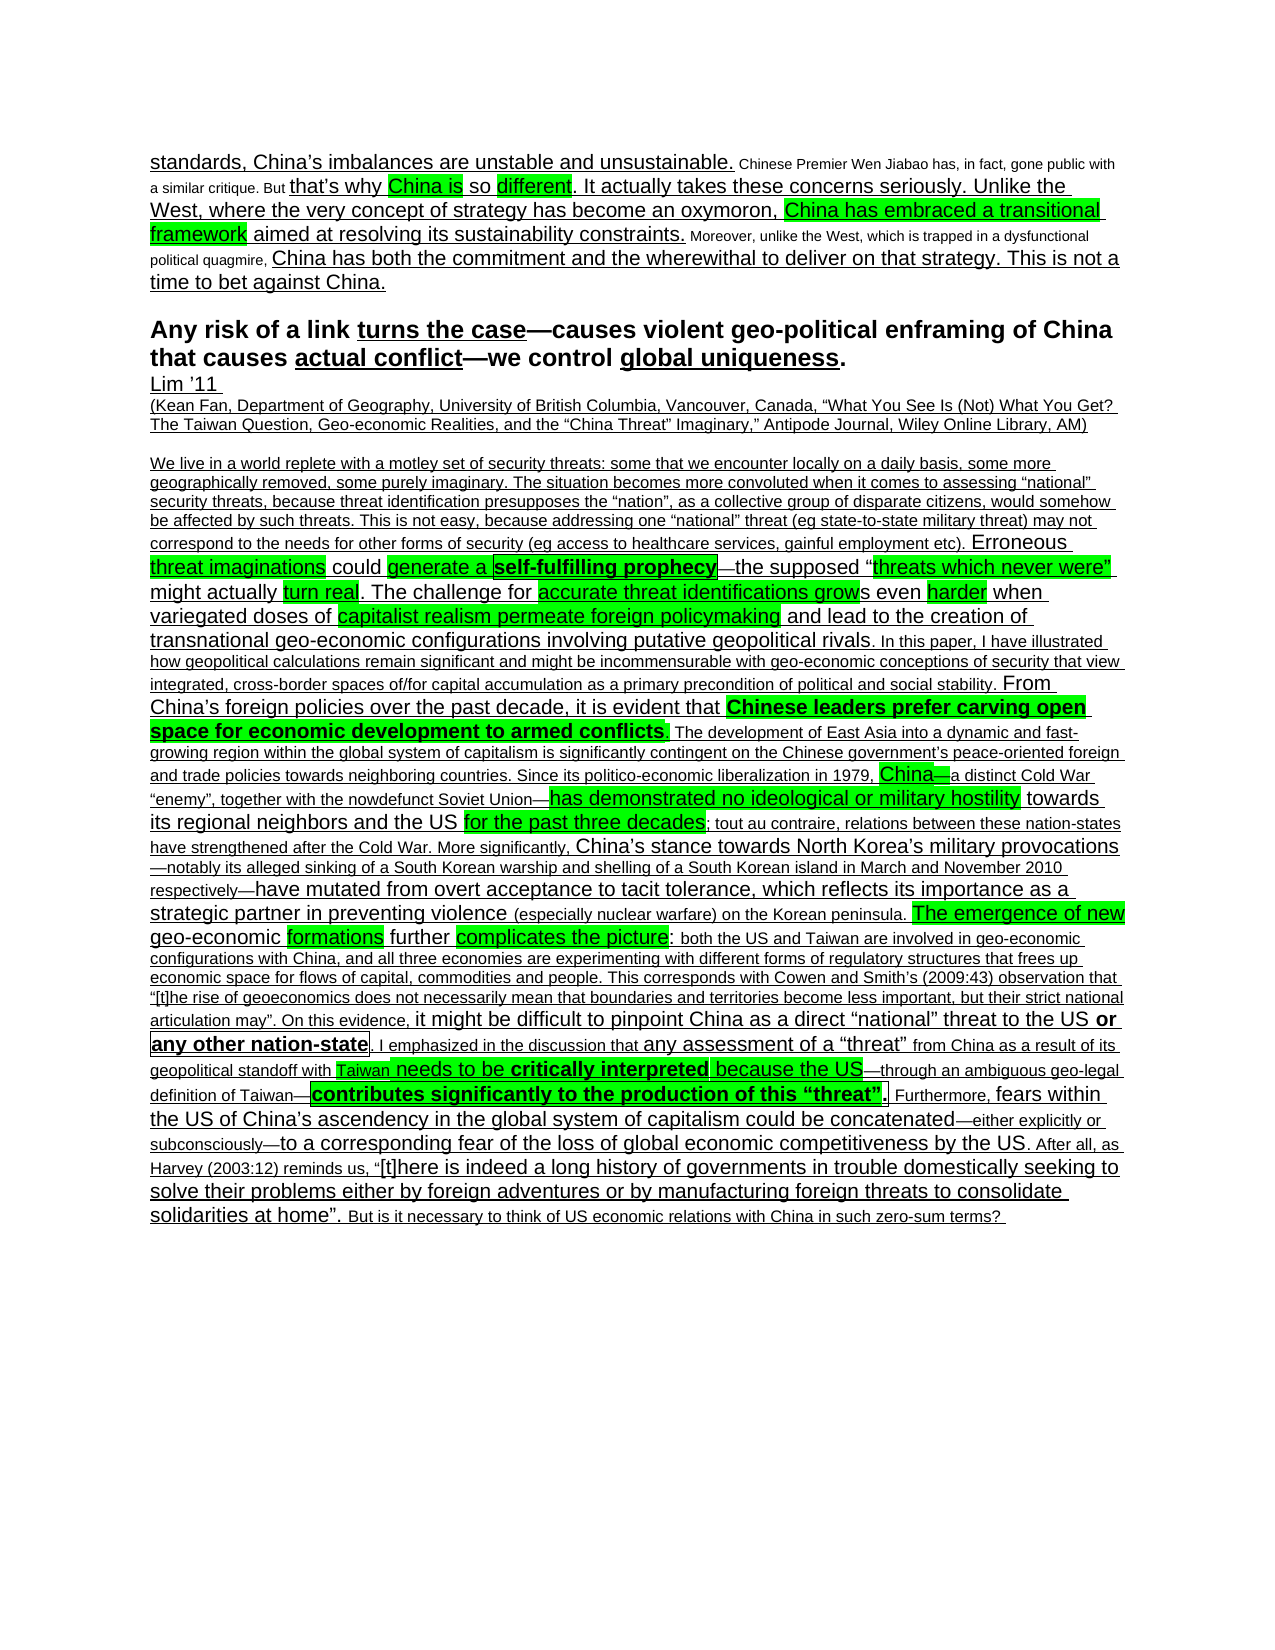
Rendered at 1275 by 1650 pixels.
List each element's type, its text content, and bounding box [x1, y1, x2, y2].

text (Kean Fan, Department of Geography, University of British Columbia, Vancouver, Canada, “What You See Is (Not) What You Get? The Taiwan Question, Geo-economic Realities, and the “China Threat” Imaginary,” Antipode Journal, Wiley Online Library, AM) [150, 396, 1125, 434]
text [150, 150, 1125, 294]
text Lim ’11 [150, 372, 1125, 396]
subtitle Any risk of a link turns the case—causes violent geo-political enframing of China that causes actual conflict—we control global uniqueness. [150, 314, 1125, 372]
text We live in a world replete with a motley set of security threats: some that we encounter locally on a daily basis, some more geographically removed, some purely imaginary. The situation becomes more convoluted when it comes to assessing “national” security threats, because threat identification presupposes the “nation”, as a collective group of disparate citizens, would somehow be affected by such threats. This is not easy, because addressing one “national” threat (eg state-to-state military threat) may not correspond to the needs for other forms of security (eg access to healthcare services, gainful employment etc). Erroneous threat imaginations could generate a self-fulfilling prophecy—the supposed “threats which never were” might actually turn real. The challenge for accurate threat identifications grows even harder when variegated doses of capitalist realism permeate foreign policymaking and lead to the creation of transnational geo-economic configurations involving putative geopolitical rivals. In this paper, I have illustrated how geopolitical calculations remain significant and might be incommensurable with geo-economic conceptions of security that view integrated, cross-border spaces of/for capital accumulation as a primary precondition of political and social stability. From China’s foreign policies over the past decade, it is evident that Chinese leaders prefer carving open space for economic development to armed conflicts. The development of East Asia into a dynamic and fast-growing region within the global system of capitalism is significantly contingent on the Chinese government’s peace-oriented foreign and trade policies towards neighboring countries. Since its politico-economic liberalization in 1979, China—a distinct Cold War “enemy”, together with the nowdefunct Soviet Union—has demonstrated no ideological or military hostility towards its regional neighbors and the US for the past three decades; tout au contraire, relations between these nation-states have strengthened after the Cold War. More significantly, China’s stance towards North Korea’s military provocations—notably its alleged sinking of a South Korean warship and shelling of a South Korean island in March and November 2010 respectively—have mutated from overt acceptance to tacit tolerance, which reflects its importance as a strategic partner in preventing violence (especially nuclear warfare) on the Korean peninsula. The emergence of new geo-economic formations further complicates the picture: both the US and Taiwan are involved in geo-economic configurations with China, and all three economies are experimenting with different forms of regulatory structures that frees up economic space for flows of capital, commodities and people. This corresponds with Cowen and Smith’s (2009:43) observation that “[t]he rise of geoeconomics does not necessarily mean that boundaries and territories become less important, but their strict national articulation may”. On this evidence, it might be difficult to pinpoint China as a direct “national” threat to the US or any other nation-state. I emphasized in the discussion that any assessment of a “threat” from China as a result of its geopolitical standoff with Taiwan needs to be critically interpreted because the US—through an ambiguous geo-legal definition of Taiwan—contributes significantly to the production of this “threat”. Furthermore, fears within the US of China’s ascendency in the global system of capitalism could be concatenated—either explicitly or subconsciously—to a corresponding fear of the loss of global economic competitiveness by the US. After all, as Harvey (2003:12) reminds us, “[t]here is indeed a long history of governments in trouble domestically seeking to solve their problems either by foreign adventures or by manufacturing foreign threats to consolidate solidarities at home”. But is it necessary to think of US economic relations with China in such zero-sum terms? [150, 923, 1125, 1226]
